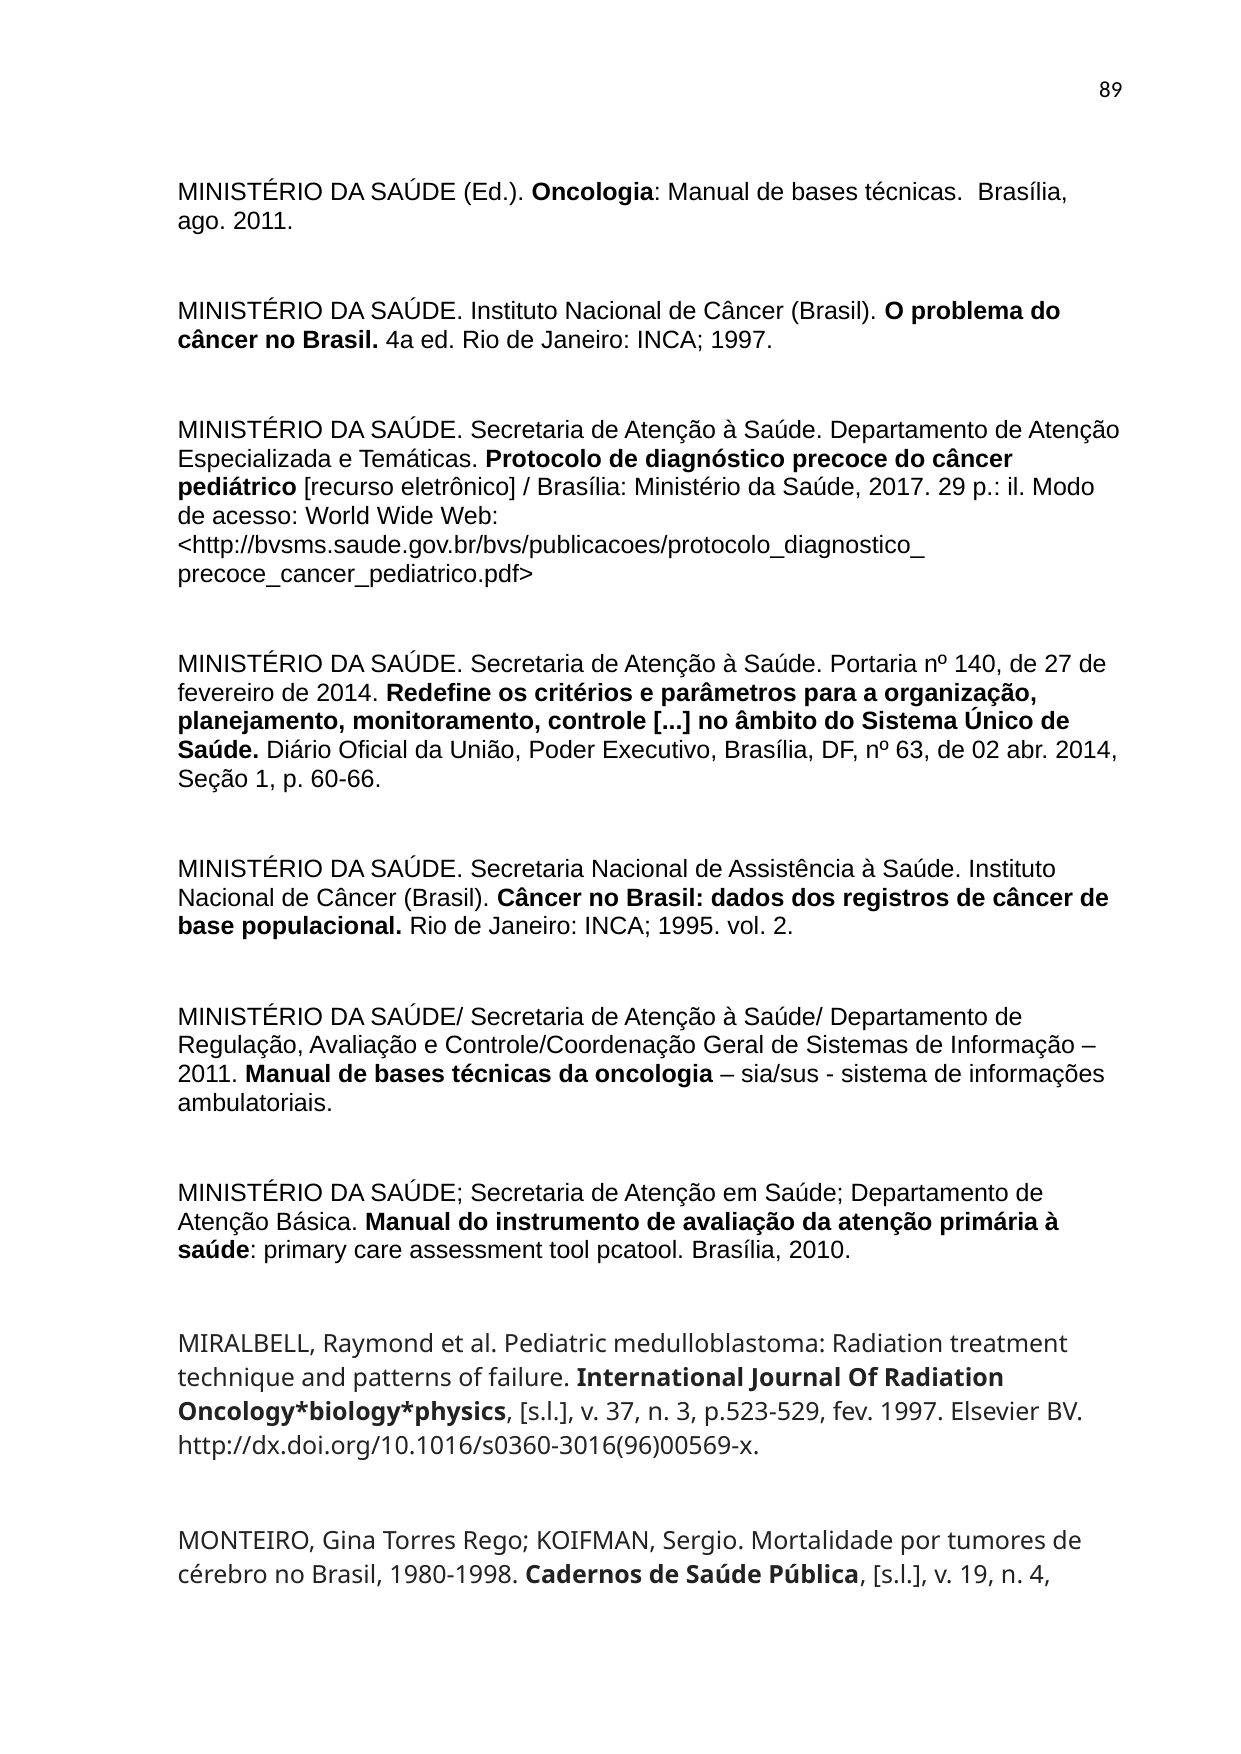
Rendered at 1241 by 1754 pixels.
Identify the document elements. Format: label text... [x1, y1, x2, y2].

text MINISTÉRIO DA SAÚDE. Secretaria de Atenção à Saúde. Portaria nº 140, de 27 de fevereiro de 2014. Redefine os critérios e parâmetros para a organização, planejamento, monitoramento, controle [...] no âmbito do Sistema Único de Saúde. Diário Oficial da União, Poder Executivo, Brasília, DF, nº 63, de 02 abr. 2014, Seção 1, p. 60-66. [177, 649, 1122, 792]
text MINISTÉRIO DA SAÚDE. Instituto Nacional de Câncer (Brasil). O problema do câncer no Brasil. 4a ed. Rio de Janeiro: INCA; 1997. [177, 296, 1122, 353]
text MINISTÉRIO DA SAÚDE. Secretaria Nacional de Assistência à Saúde. Instituto Nacional de Câncer (Brasil). Câncer no Brasil: dados dos registros de câncer de base populacional. Rio de Janeiro: INCA; 1995. vol. 2. [177, 854, 1122, 940]
text MINISTÉRIO DA SAÚDE/ Secretaria de Atenção à Saúde/ Departamento de Regulação, Avaliação e Controle/Coordenação Geral de Sistemas de Informação – 2011. Manual de bases técnicas da oncologia – sia/sus - sistema de informações ambulatoriais. [177, 1001, 1122, 1116]
text MINISTÉRIO DA SAÚDE; Secretaria de Atenção em Saúde; Departamento de Atenção Básica. Manual do instrumento de avaliação da atenção primária à saúde: primary care assessment tool pcatool. Brasília, 2010. [177, 1178, 1122, 1264]
text MIRALBELL, Raymond et al. Pediatric medulloblastoma: Radiation treatment technique and patterns of failure. International Journal Of Radiation Oncology*biology*physics, [s.l.], v. 37, n. 3, p.523-529, fev. 1997. Elsevier BV. http://dx.doi.org/10.1016/s0360-3016(96)00569-x. [177, 1325, 1122, 1462]
text MINISTÉRIO DA SAÚDE. Secretaria de Atenção à Saúde. Departamento de Atenção Especializada e Temáticas. Protocolo de diagnóstico precoce do câncer pediátrico [recurso eletrônico] / Brasília: Ministério da Saúde, 2017. 29 p.: il. Modo de acesso: World Wide Web: <http://bvsms.saude.gov.br/bvs/publicacoes/protocolo_diagnostico_ precoce_cancer_pediatrico.pdf> [177, 415, 1122, 587]
text MINISTÉRIO DA SAÚDE (Ed.). Oncologia: Manual de bases técnicas. Brasília, ago. 2011. [293, 177, 1122, 235]
